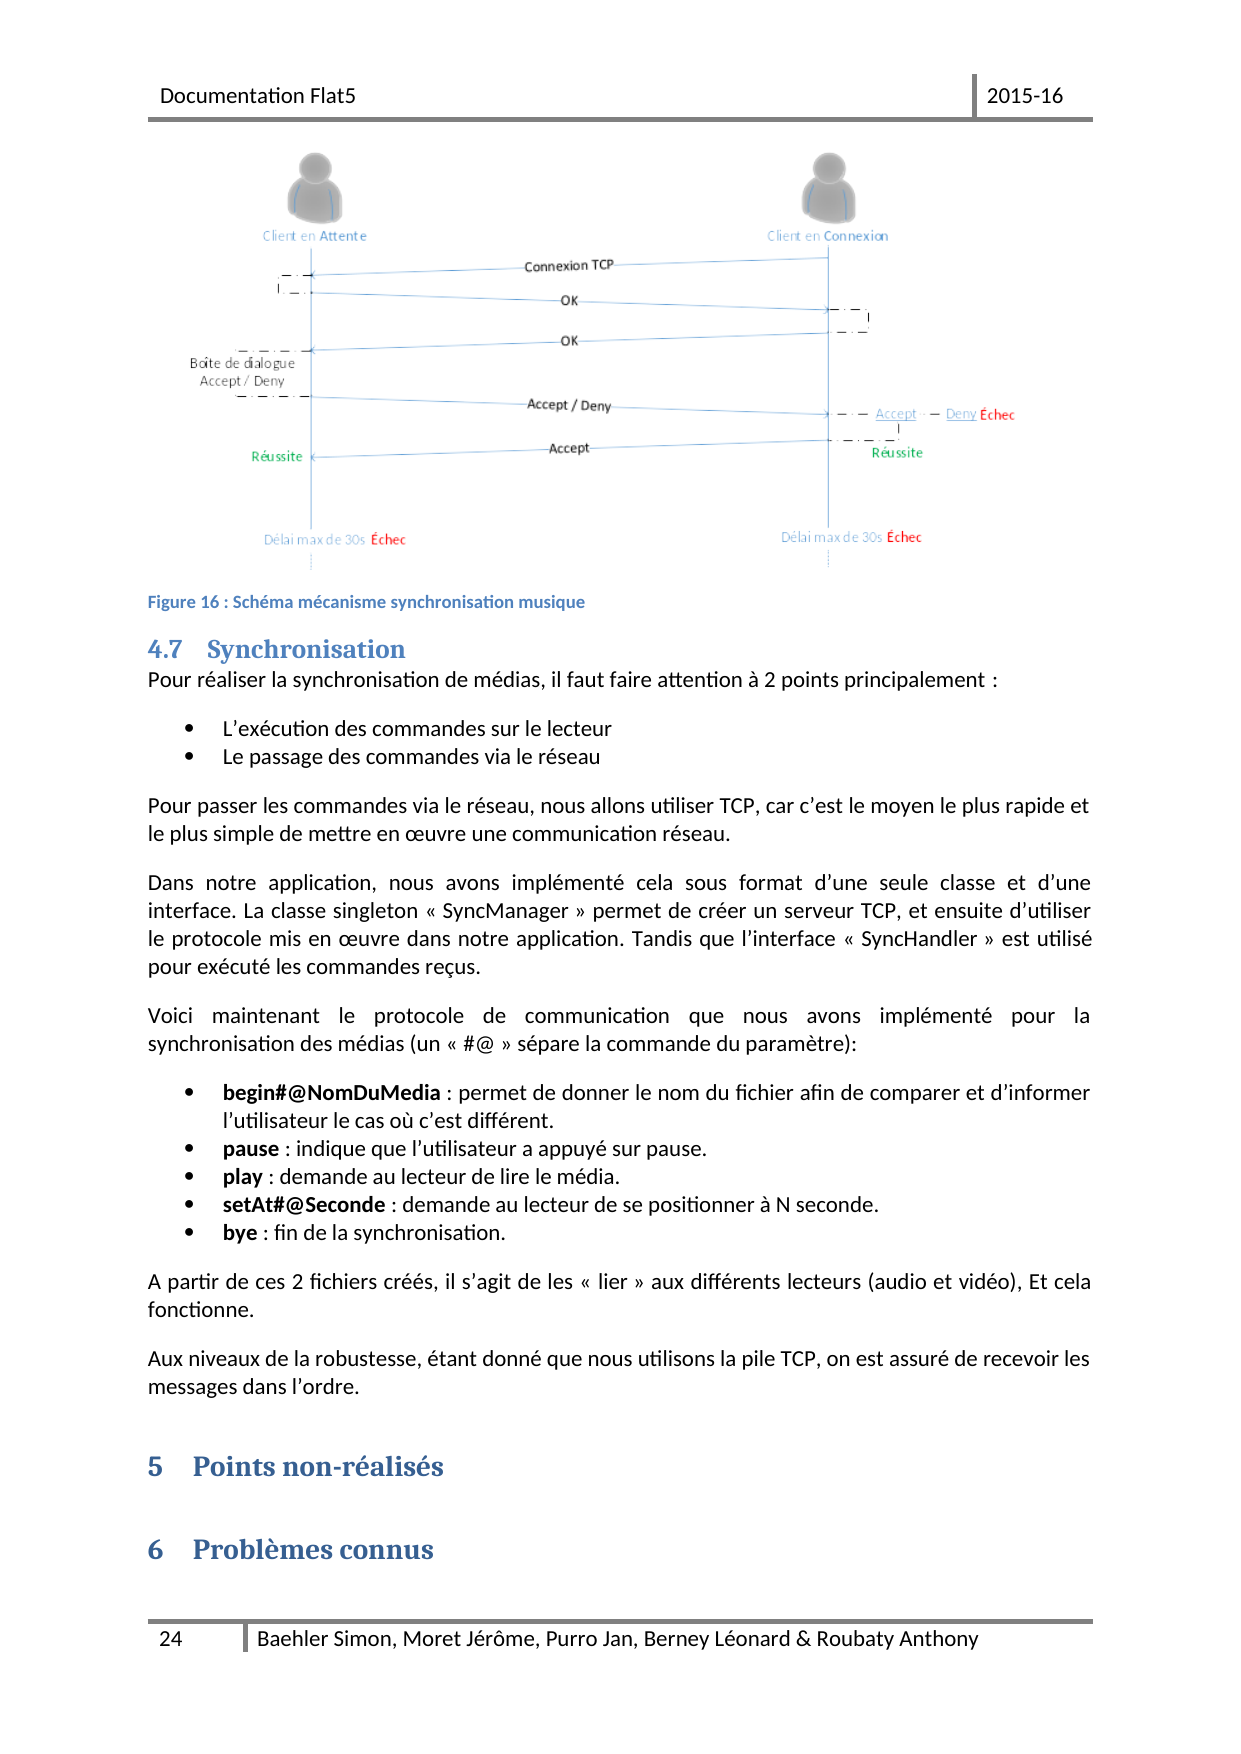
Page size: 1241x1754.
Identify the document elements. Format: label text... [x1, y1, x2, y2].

subtitle Problèmes connus [148, 1533, 1092, 1567]
list bye : fin de la synchronisation. [185, 1218, 1092, 1246]
text Dans notre application, nous avons implémenté cela sous format d’une seule classe et d’une interface. La classe singleton « SyncManager » permet de créer un serveur TCP, et ensuite d’utiliser le protocole mis en œuvre dans notre application. Tandis que l’interface « SyncHandler » est utilisé pour exécuté les commandes reçus. [148, 868, 1092, 980]
list setAt#@Seconde : demande au lecteur de se positionner à N seconde. [185, 1190, 1092, 1218]
text Aux niveaux de la robustesse, étant donné que nous utilisons la pile TCP, on est assuré de recevoir les messages dans l’ordre. [148, 1344, 1092, 1400]
list play : demande au lecteur de lire le média. [185, 1162, 1092, 1190]
text Pour passer les commandes via le réseau, nous allons utiliser TCP, car c’est le moyen le plus rapide et le plus simple de mettre en œuvre une communication réseau. [148, 791, 1092, 847]
subtitle Points non-réalisés [148, 1450, 1092, 1483]
list L’exécution des commandes sur le lecteur [185, 714, 1092, 742]
list pause : indique que l’utilisateur a appuyé sur pause. [185, 1134, 1092, 1162]
text Voici maintenant le protocole de communication que nous avons implémenté pour la synchronisation des médias (un « #@ » sépare la commande du paramètre): [148, 1001, 1092, 1057]
list begin#@NomDuMedia : permet de donner le nom du fichier afin de comparer et d’informer l’utilisateur le cas où c’est différent. [185, 1078, 1092, 1134]
subtitle Synchronisation [148, 634, 1092, 666]
text Pour réaliser la synchronisation de médias, il faut faire attention à 2 points principalement : [148, 666, 1092, 694]
list Le passage des commandes via le réseau [185, 742, 1092, 771]
text A partir de ces 2 fichiers créés, il s’agit de les « lier » aux différents lecteurs (audio et vidéo), Et cela fonctionne. [148, 1267, 1092, 1323]
